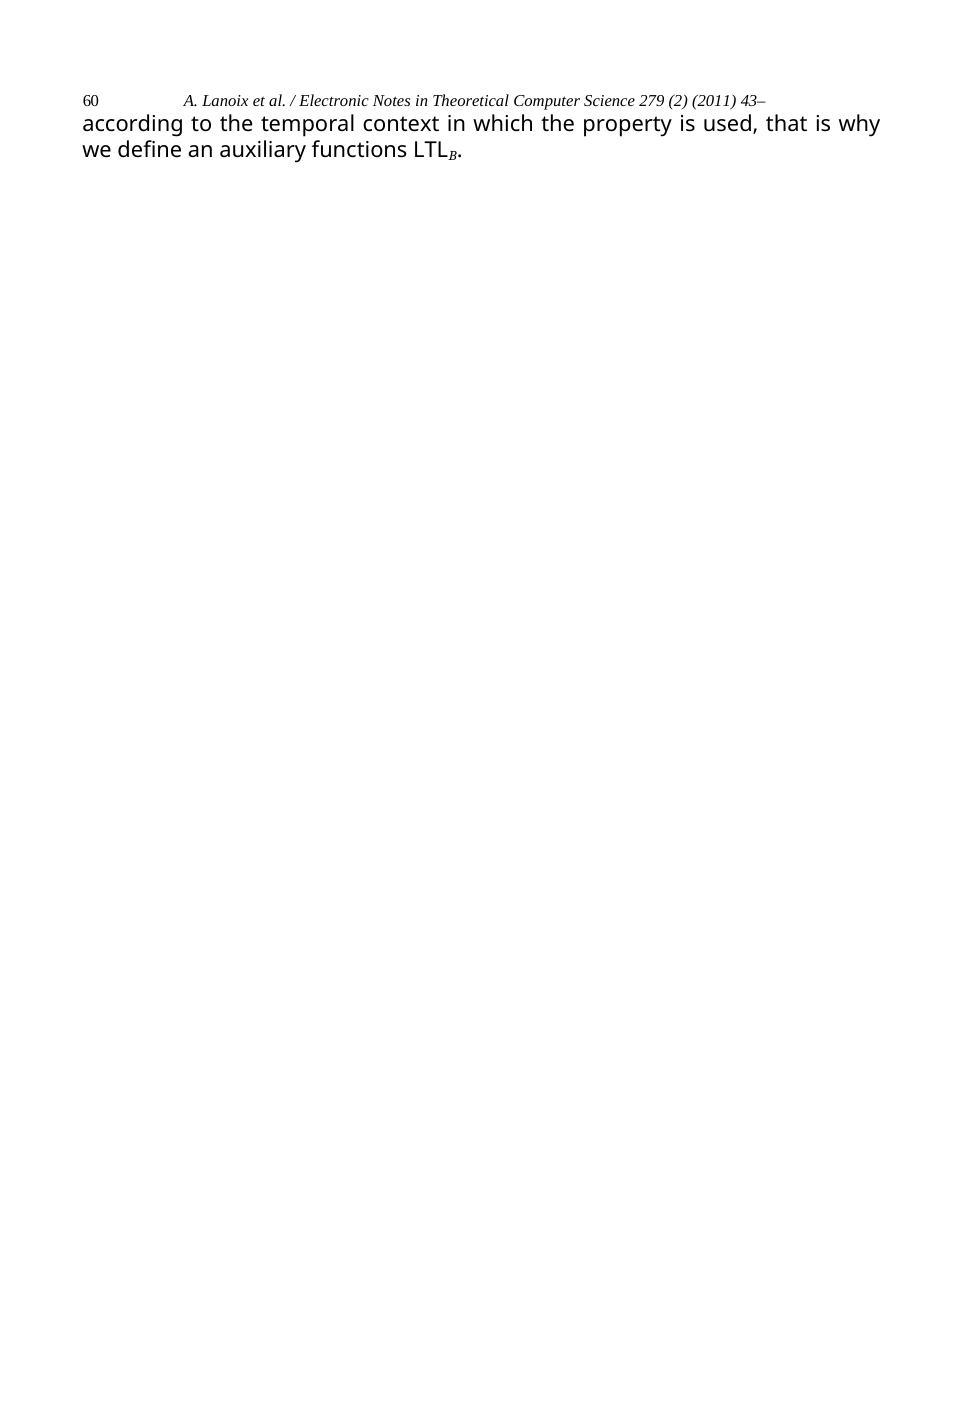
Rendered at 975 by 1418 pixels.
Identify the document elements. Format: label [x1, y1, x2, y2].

text [82, 110, 881, 164]
